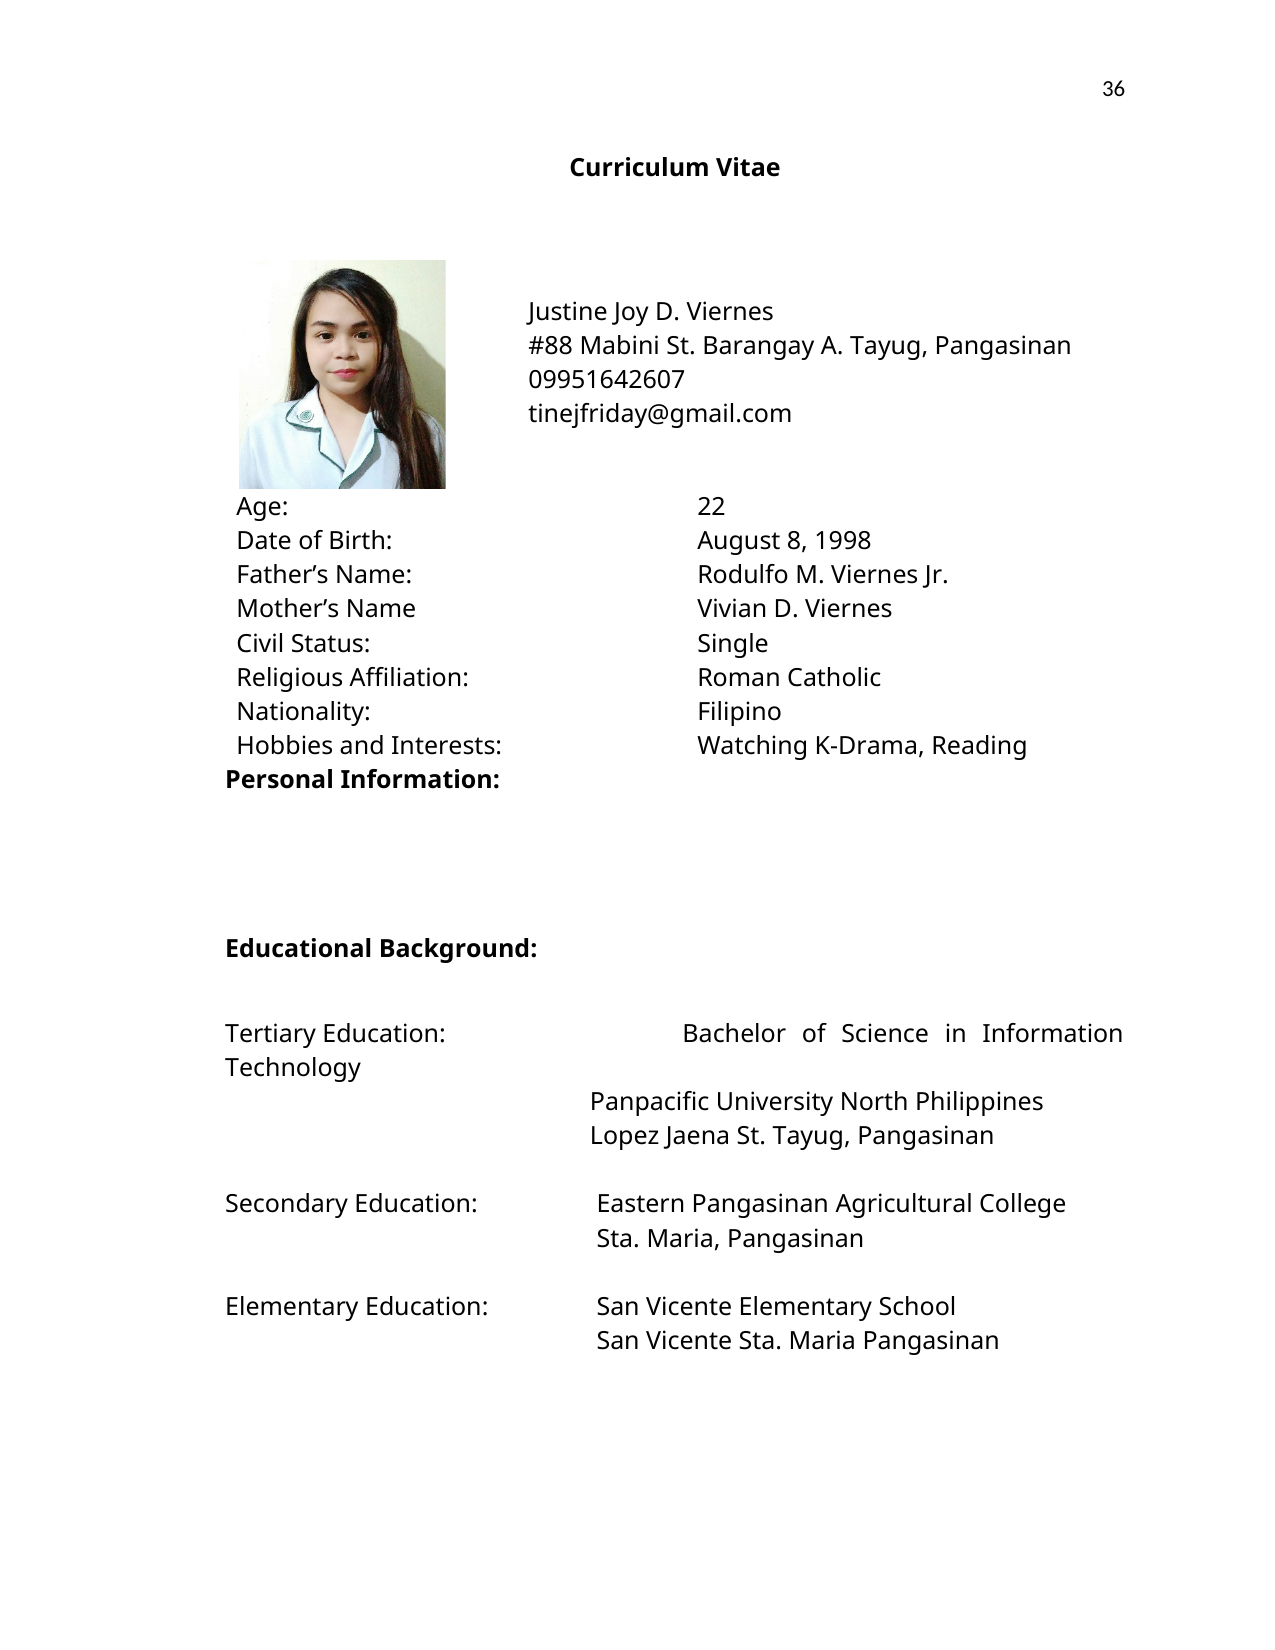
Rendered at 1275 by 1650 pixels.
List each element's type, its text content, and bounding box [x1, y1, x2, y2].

table_cell Mother’s Name [225, 591, 686, 625]
table_cell Religious Affiliation: [225, 659, 686, 693]
text Sta. Maria, Pangasinan [225, 1220, 1125, 1254]
text Panpacific University North Philippines [225, 1084, 1125, 1118]
table_cell Nationality: [225, 693, 686, 727]
text San Vicente Sta. Maria Pangasinan [225, 1322, 1125, 1356]
picture [239, 260, 446, 489]
text Tertiary Education: Bachelor of Science in Information Technology [225, 1016, 1125, 1084]
table_cell Vivian D. Viernes [686, 591, 1146, 625]
text Personal Information: [225, 761, 1125, 796]
table_cell Filipino [686, 693, 1146, 727]
table_cell Civil Status: [225, 625, 686, 659]
table_cell Hobbies and Interests: [225, 728, 686, 761]
table_cell Rodulfo M. Viernes Jr. [686, 557, 1146, 591]
table_cell Single [686, 625, 1146, 659]
table_header Age: [225, 489, 686, 523]
text Elementary Education: San Vicente Elementary School [225, 1288, 1125, 1322]
text Curriculum Vitae [225, 150, 1125, 184]
table_cell Date of Birth: [225, 523, 686, 557]
table_cell Roman Catholic [686, 659, 1146, 693]
table_cell Father’s Name: [225, 557, 686, 591]
text Lopez Jaena St. Tayug, Pangasinan [225, 1118, 1125, 1152]
text Educational Background: [225, 931, 1125, 965]
table_cell August 8, 1998 [686, 523, 1146, 557]
table_cell Watching K-Drama, Reading [686, 728, 1146, 761]
table_header 22 [686, 489, 1146, 523]
text Secondary Education: Eastern Pangasinan Agricultural College [225, 1186, 1125, 1220]
